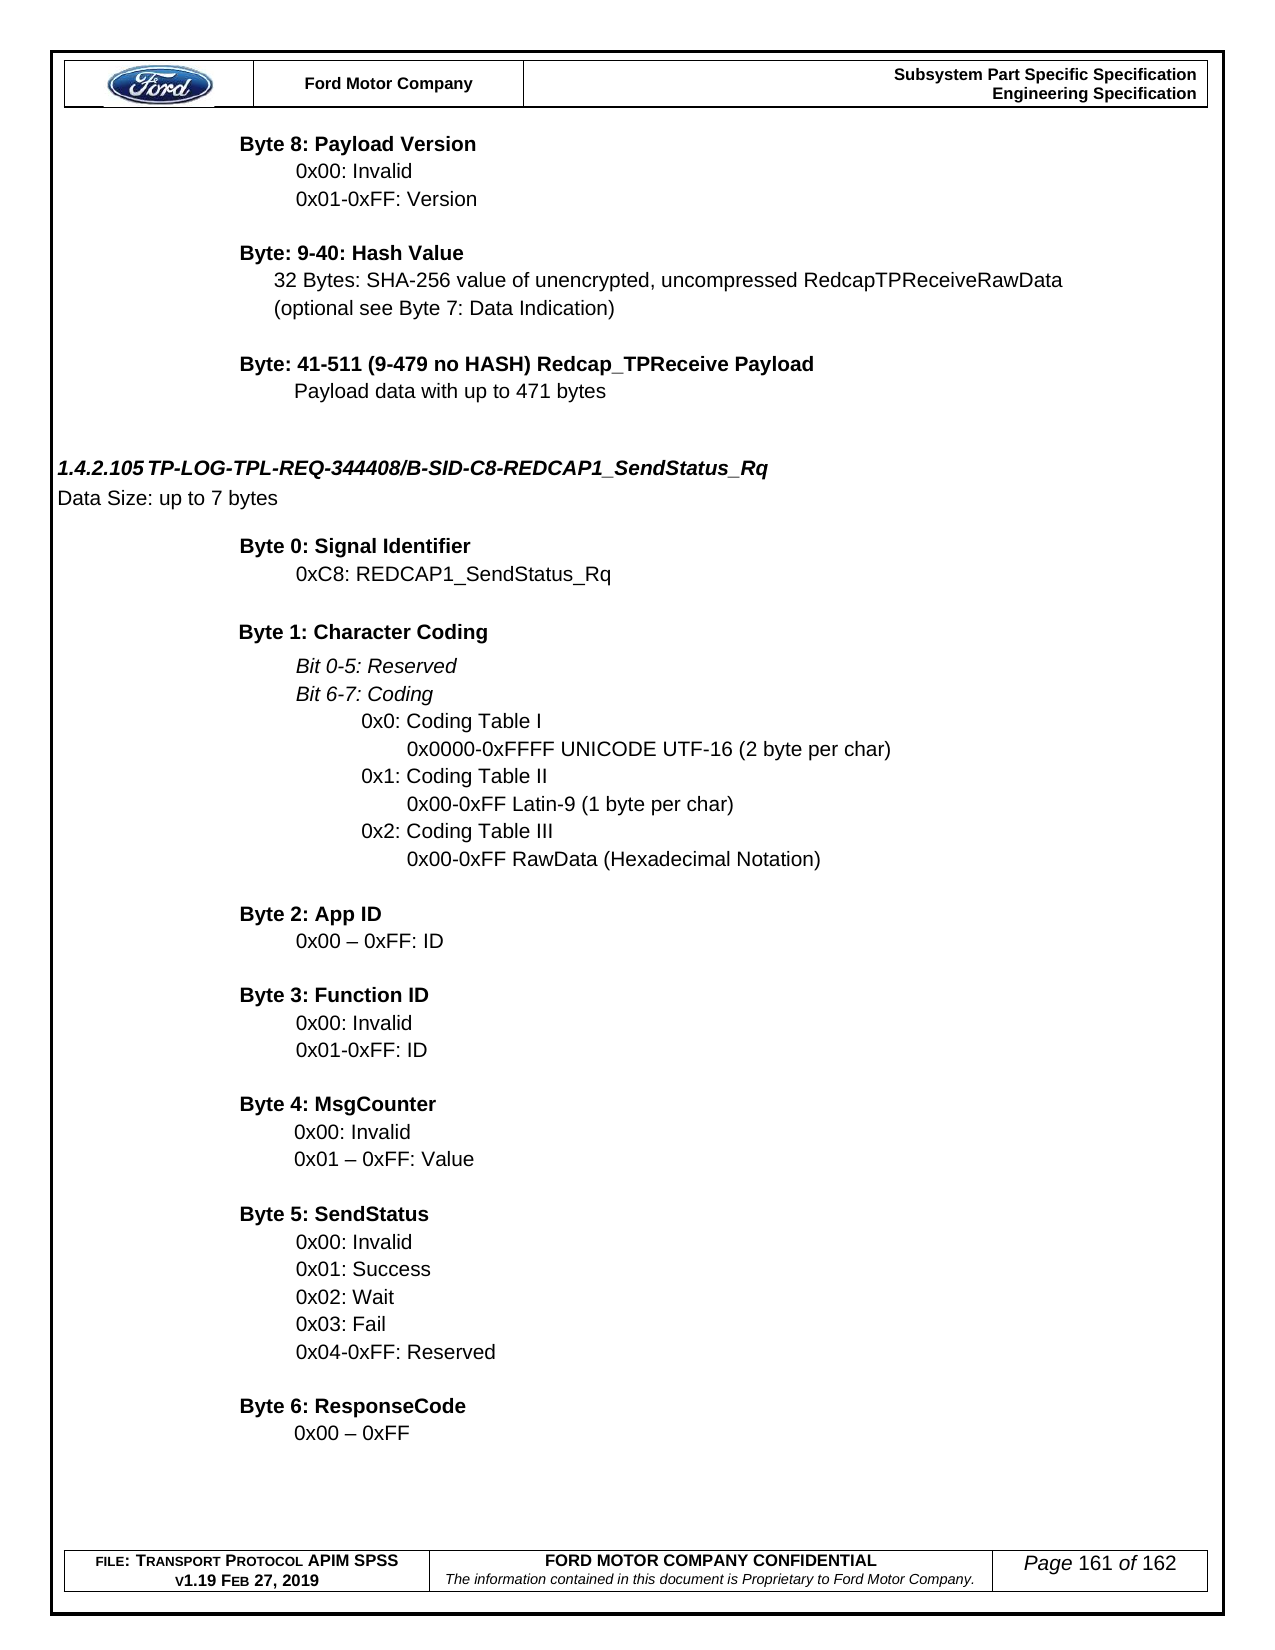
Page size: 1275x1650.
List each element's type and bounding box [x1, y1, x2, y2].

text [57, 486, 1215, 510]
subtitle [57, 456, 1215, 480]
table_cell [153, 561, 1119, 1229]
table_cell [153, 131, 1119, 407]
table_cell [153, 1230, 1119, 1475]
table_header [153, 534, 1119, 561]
picture [103, 61, 215, 107]
